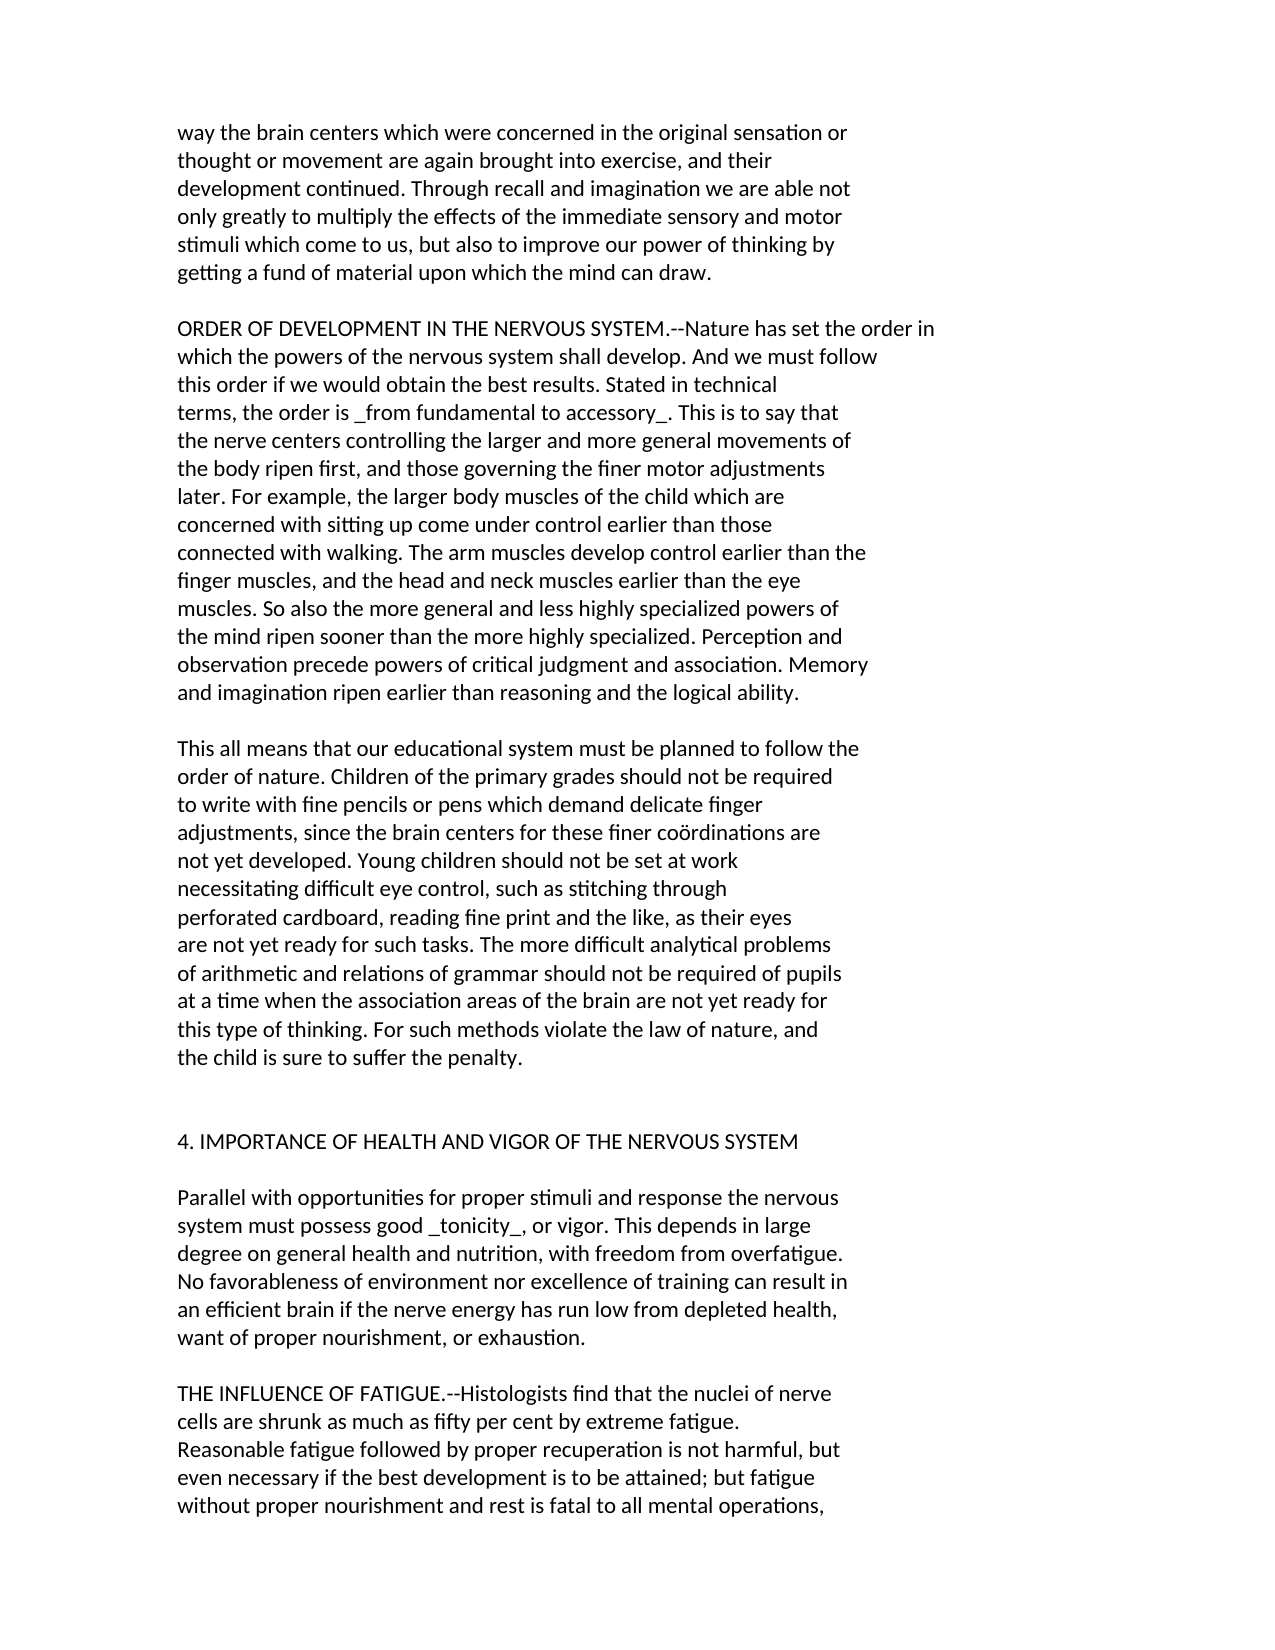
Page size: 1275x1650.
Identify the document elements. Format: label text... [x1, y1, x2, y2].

text finger muscles, and the head and neck muscles earlier than the eye [177, 566, 1186, 594]
text the mind ripen sooner than the more highly specialized. Perception and [177, 622, 1186, 650]
text to write with fine pencils or pens which demand delicate finger [177, 791, 1186, 818]
text observation precede powers of critical judgment and association. Memory [177, 650, 1186, 678]
text the child is sure to suffer the penalty. [177, 1043, 1186, 1071]
text an efficient brain if the nerve energy has run low from depleted health, [177, 1295, 1186, 1323]
text 4. IMPORTANCE OF HEALTH AND VIGOR OF THE NERVOUS SYSTEM [177, 1127, 1186, 1155]
text terms, the order is _from fundamental to accessory_. This is to say that [177, 398, 1186, 426]
text want of proper nourishment, or exhaustion. [177, 1323, 1186, 1351]
text Reasonable fatigue followed by proper recuperation is not harmful, but [177, 1435, 1186, 1463]
text stimuli which come to us, but also to improve our power of thinking by [177, 230, 1186, 258]
text even necessary if the best development is to be attained; but fatigue [177, 1463, 1186, 1491]
text which the powers of the nervous system shall develop. And we must follow [177, 342, 1186, 370]
text thought or movement are again brought into exercise, and their [177, 146, 1186, 174]
text the body ripen first, and those governing the finer motor adjustments [177, 454, 1186, 482]
text Parallel with opportunities for proper stimuli and response the nervous [177, 1183, 1186, 1211]
text degree on general health and nutrition, with freedom from overfatigue. [177, 1239, 1186, 1267]
text connected with walking. The arm muscles develop control earlier than the [177, 538, 1186, 566]
text this type of thinking. For such methods violate the law of nature, and [177, 1015, 1186, 1043]
text perforated cardboard, reading fine print and the like, as their eyes [177, 903, 1186, 931]
text not yet developed. Young children should not be set at work [177, 847, 1186, 874]
text without proper nourishment and rest is fatal to all mental operations, [177, 1491, 1186, 1519]
text cells are shrunk as much as fifty per cent by extreme fatigue. [177, 1407, 1186, 1435]
text muscles. So also the more general and less highly specialized powers of [177, 594, 1186, 622]
text THE INFLUENCE OF FATIGUE.--Histologists find that the nuclei of nerve [177, 1379, 1186, 1407]
text are not yet ready for such tasks. The more difficult analytical problems [177, 931, 1186, 959]
text way the brain centers which were concerned in the original sensation or [177, 118, 1186, 146]
text development continued. Through recall and imagination we are able not [177, 174, 1186, 202]
text at a time when the association areas of the brain are not yet ready for [177, 987, 1186, 1015]
text later. For example, the larger body muscles of the child which are [177, 482, 1186, 510]
text and imagination ripen earlier than reasoning and the logical ability. [177, 678, 1186, 706]
text getting a fund of material upon which the mind can draw. [177, 258, 1186, 286]
text order of nature. Children of the primary grades should not be required [177, 762, 1186, 791]
text ORDER OF DEVELOPMENT IN THE NERVOUS SYSTEM.--Nature has set the order in [177, 314, 1186, 342]
text this order if we would obtain the best results. Stated in technical [177, 370, 1186, 398]
text necessitating difficult eye control, such as stitching through [177, 874, 1186, 903]
text the nerve centers controlling the larger and more general movements of [177, 426, 1186, 454]
text No favorableness of environment nor excellence of training can result in [177, 1267, 1186, 1295]
text concerned with sitting up come under control earlier than those [177, 510, 1186, 538]
text This all means that our educational system must be planned to follow the [177, 734, 1186, 762]
text adjustments, since the brain centers for these finer coördinations are [177, 818, 1186, 847]
text of arithmetic and relations of grammar should not be required of pupils [177, 959, 1186, 987]
text only greatly to multiply the effects of the immediate sensory and motor [177, 202, 1186, 230]
text system must possess good _tonicity_, or vigor. This depends in large [177, 1211, 1186, 1239]
